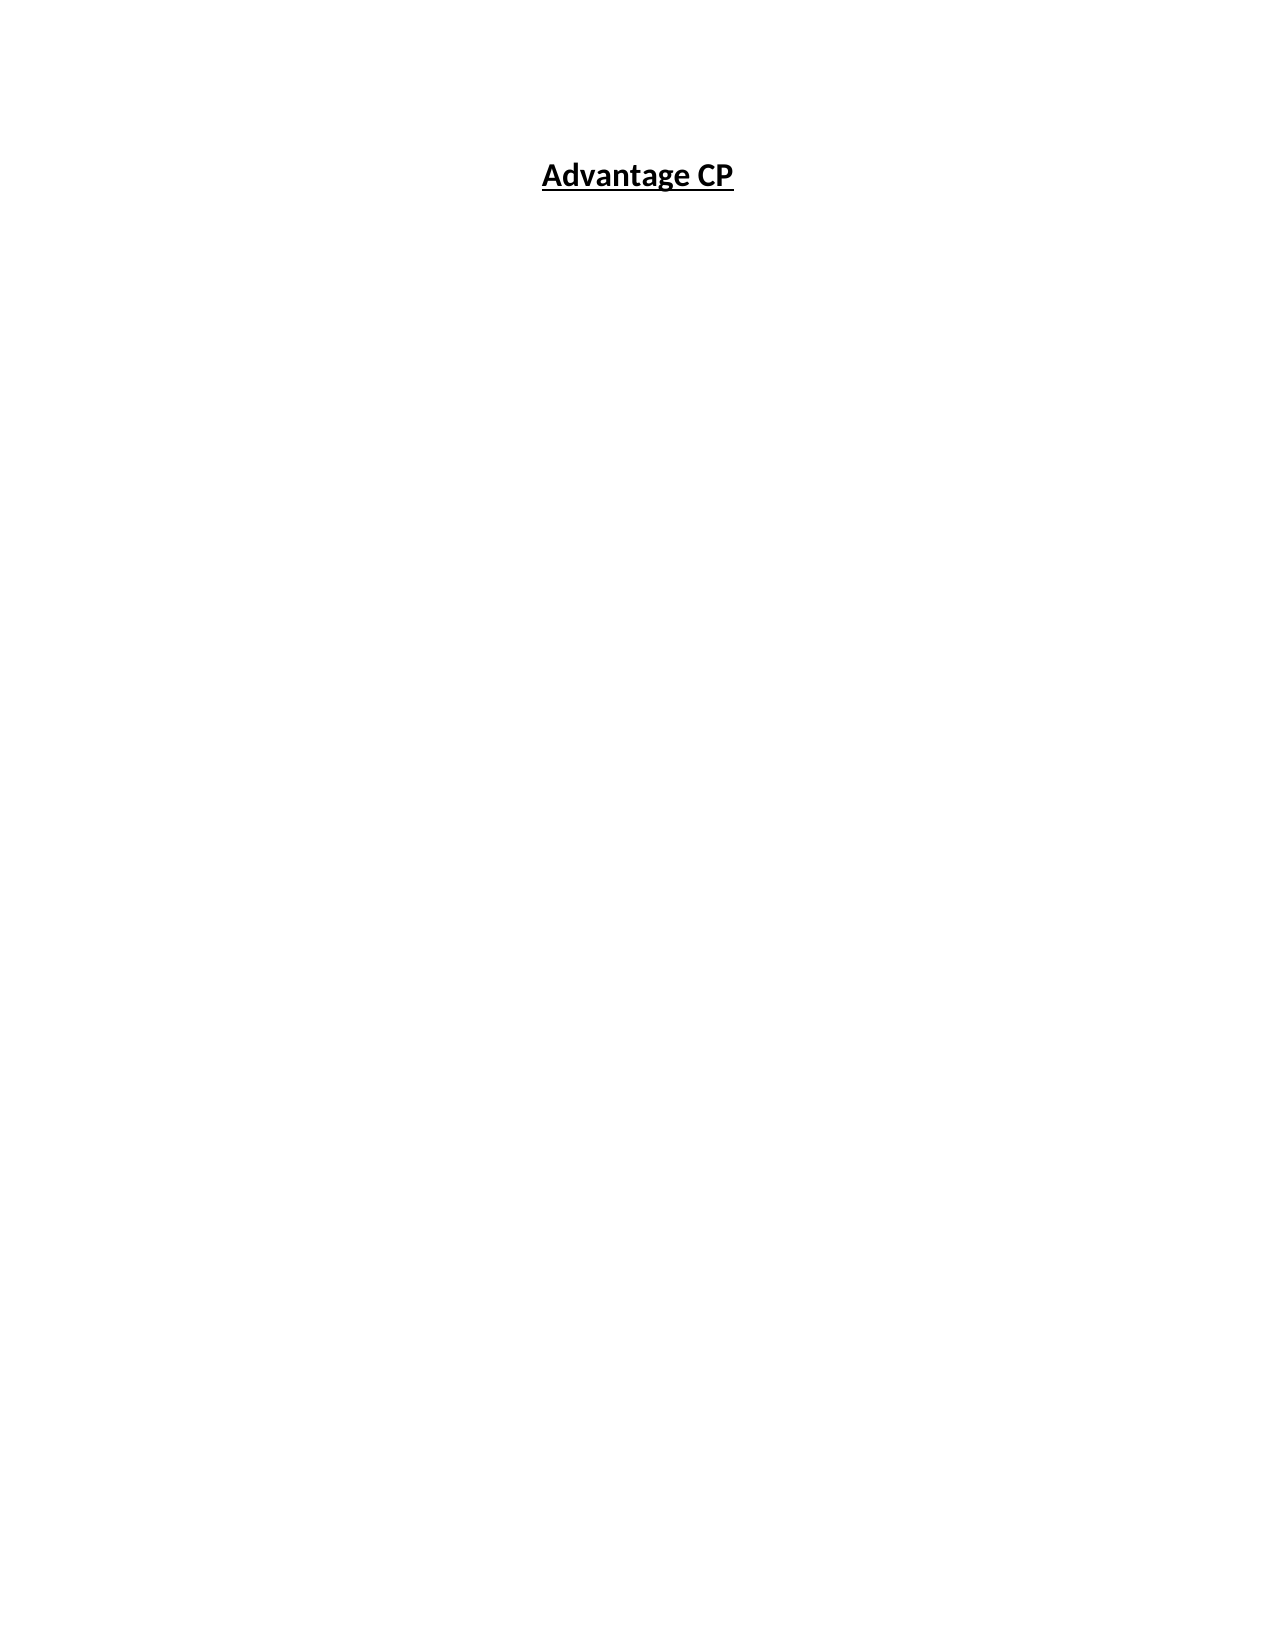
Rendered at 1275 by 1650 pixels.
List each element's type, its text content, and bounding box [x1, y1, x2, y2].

subtitle Advantage CP [150, 154, 1125, 195]
